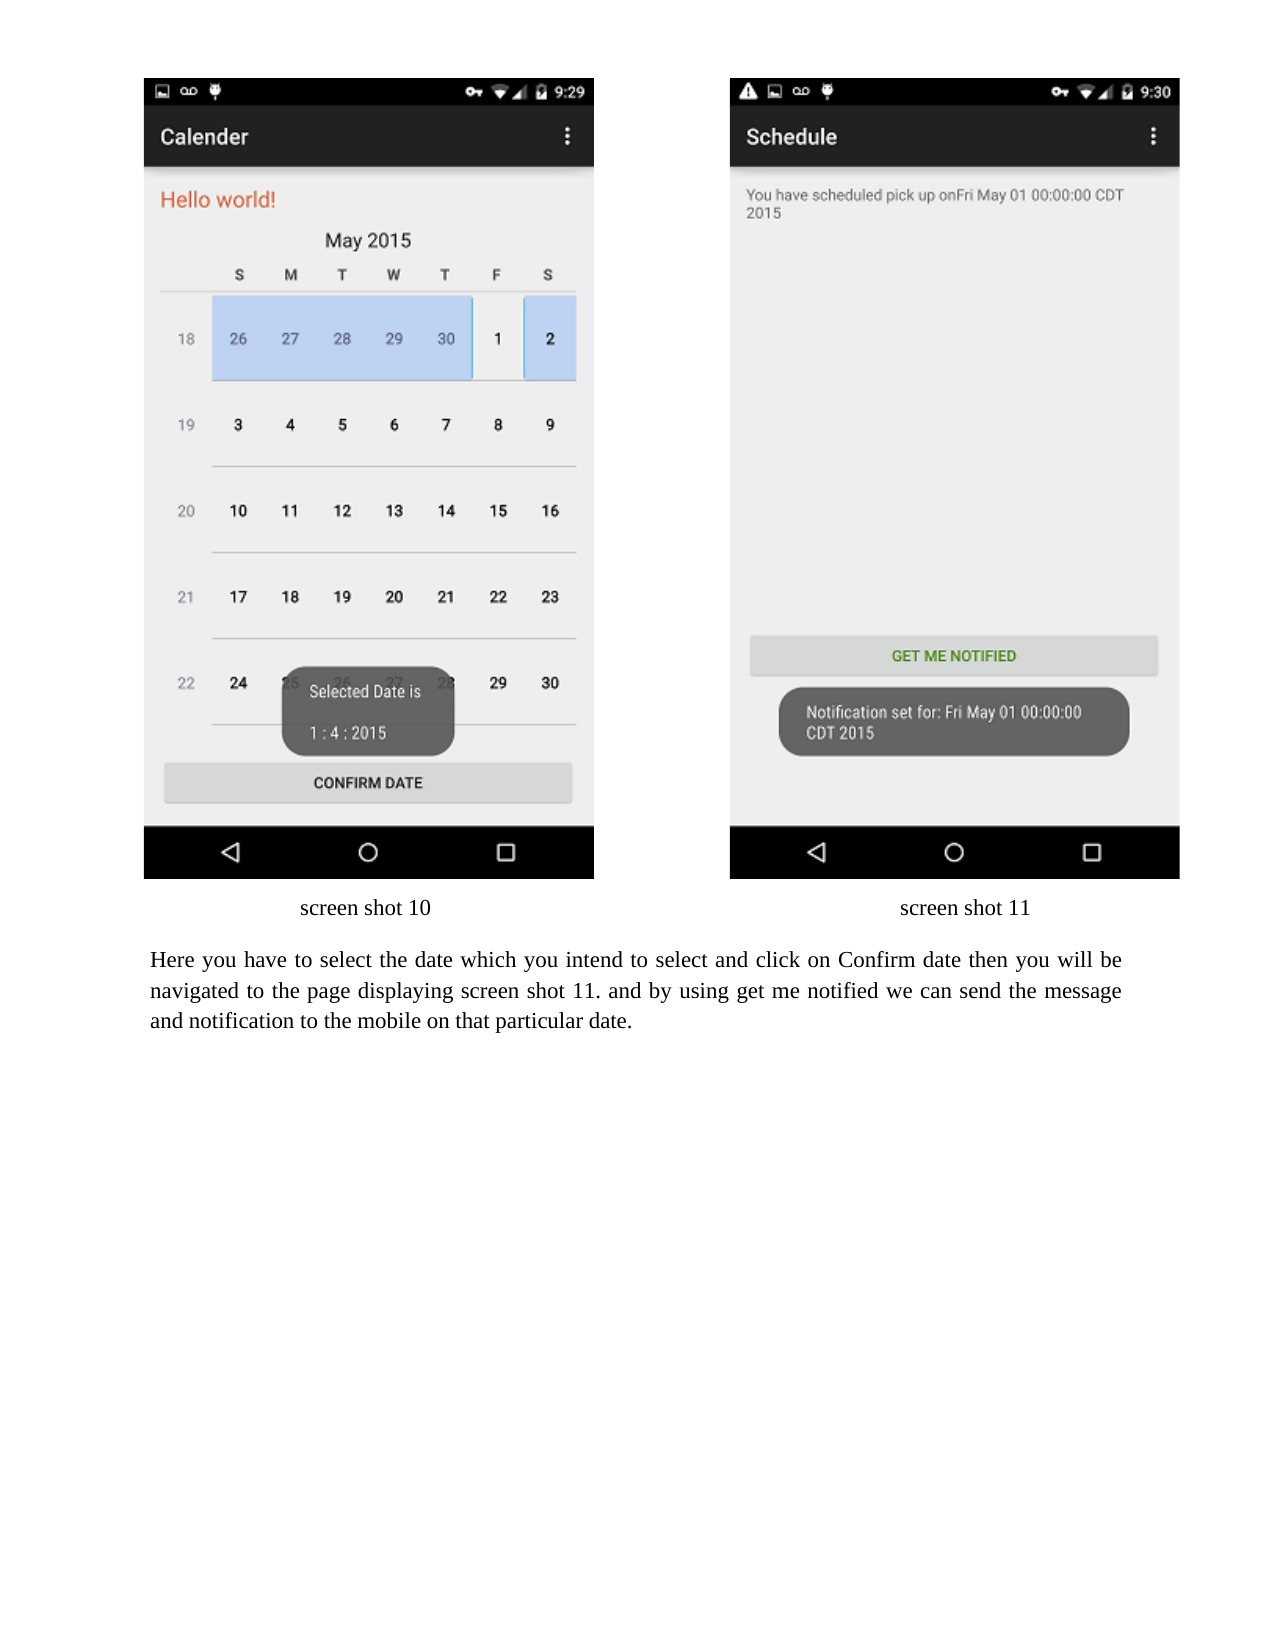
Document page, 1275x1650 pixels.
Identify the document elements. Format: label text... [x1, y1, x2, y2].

picture [729, 78, 1180, 879]
text screen shot 10 screen shot 11 [150, 894, 1125, 921]
picture [143, 78, 594, 879]
text Here you have to select the date which you intend to select and click on Confirm date then you will be navigated to the page displaying screen shot 11. and by using get me notified we can send the message and notification to the mobile on that particular date. [150, 946, 1125, 1033]
